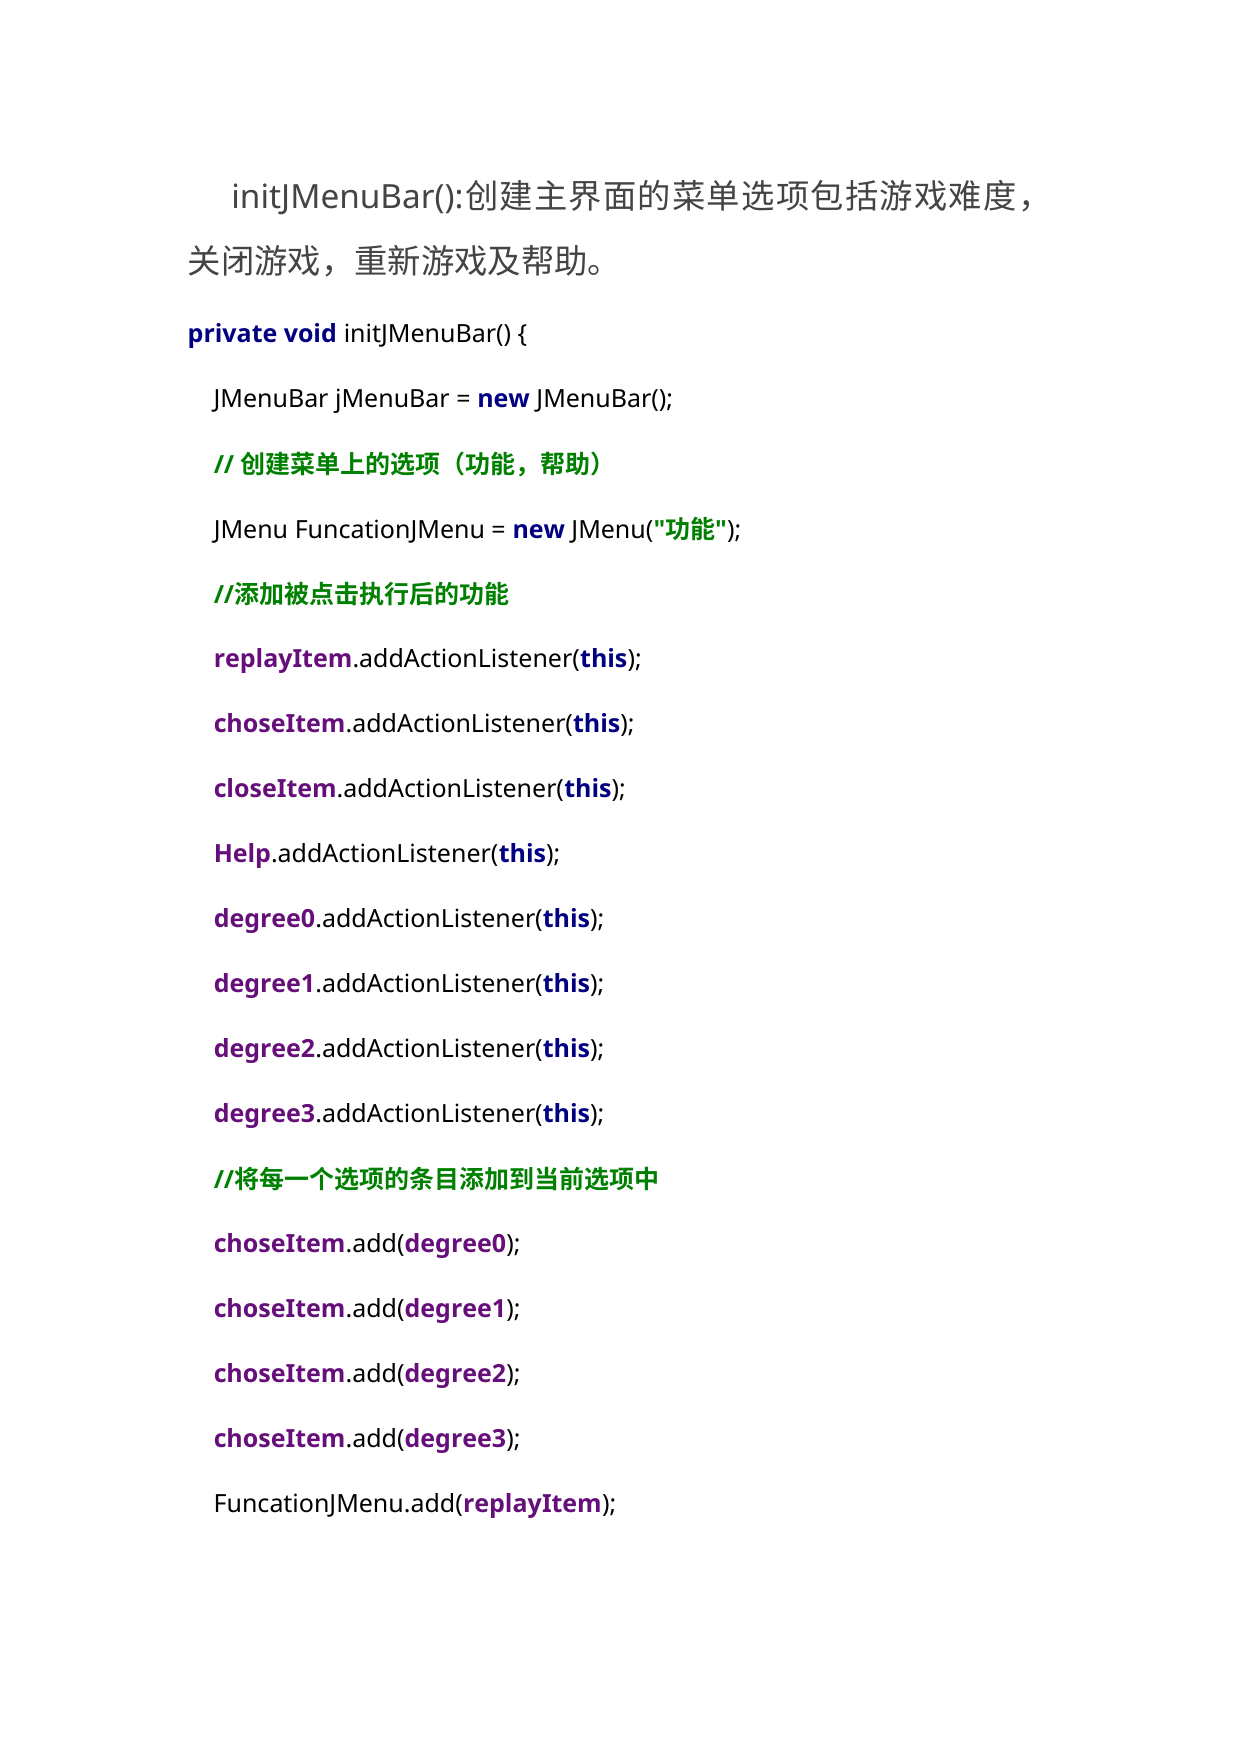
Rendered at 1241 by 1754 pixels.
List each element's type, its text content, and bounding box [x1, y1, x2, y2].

text initJMenuBar():创建主界面的菜单选项包括游戏难度，关闭游戏，重新游戏及帮助。 [187, 162, 1053, 292]
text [187, 300, 1053, 1535]
